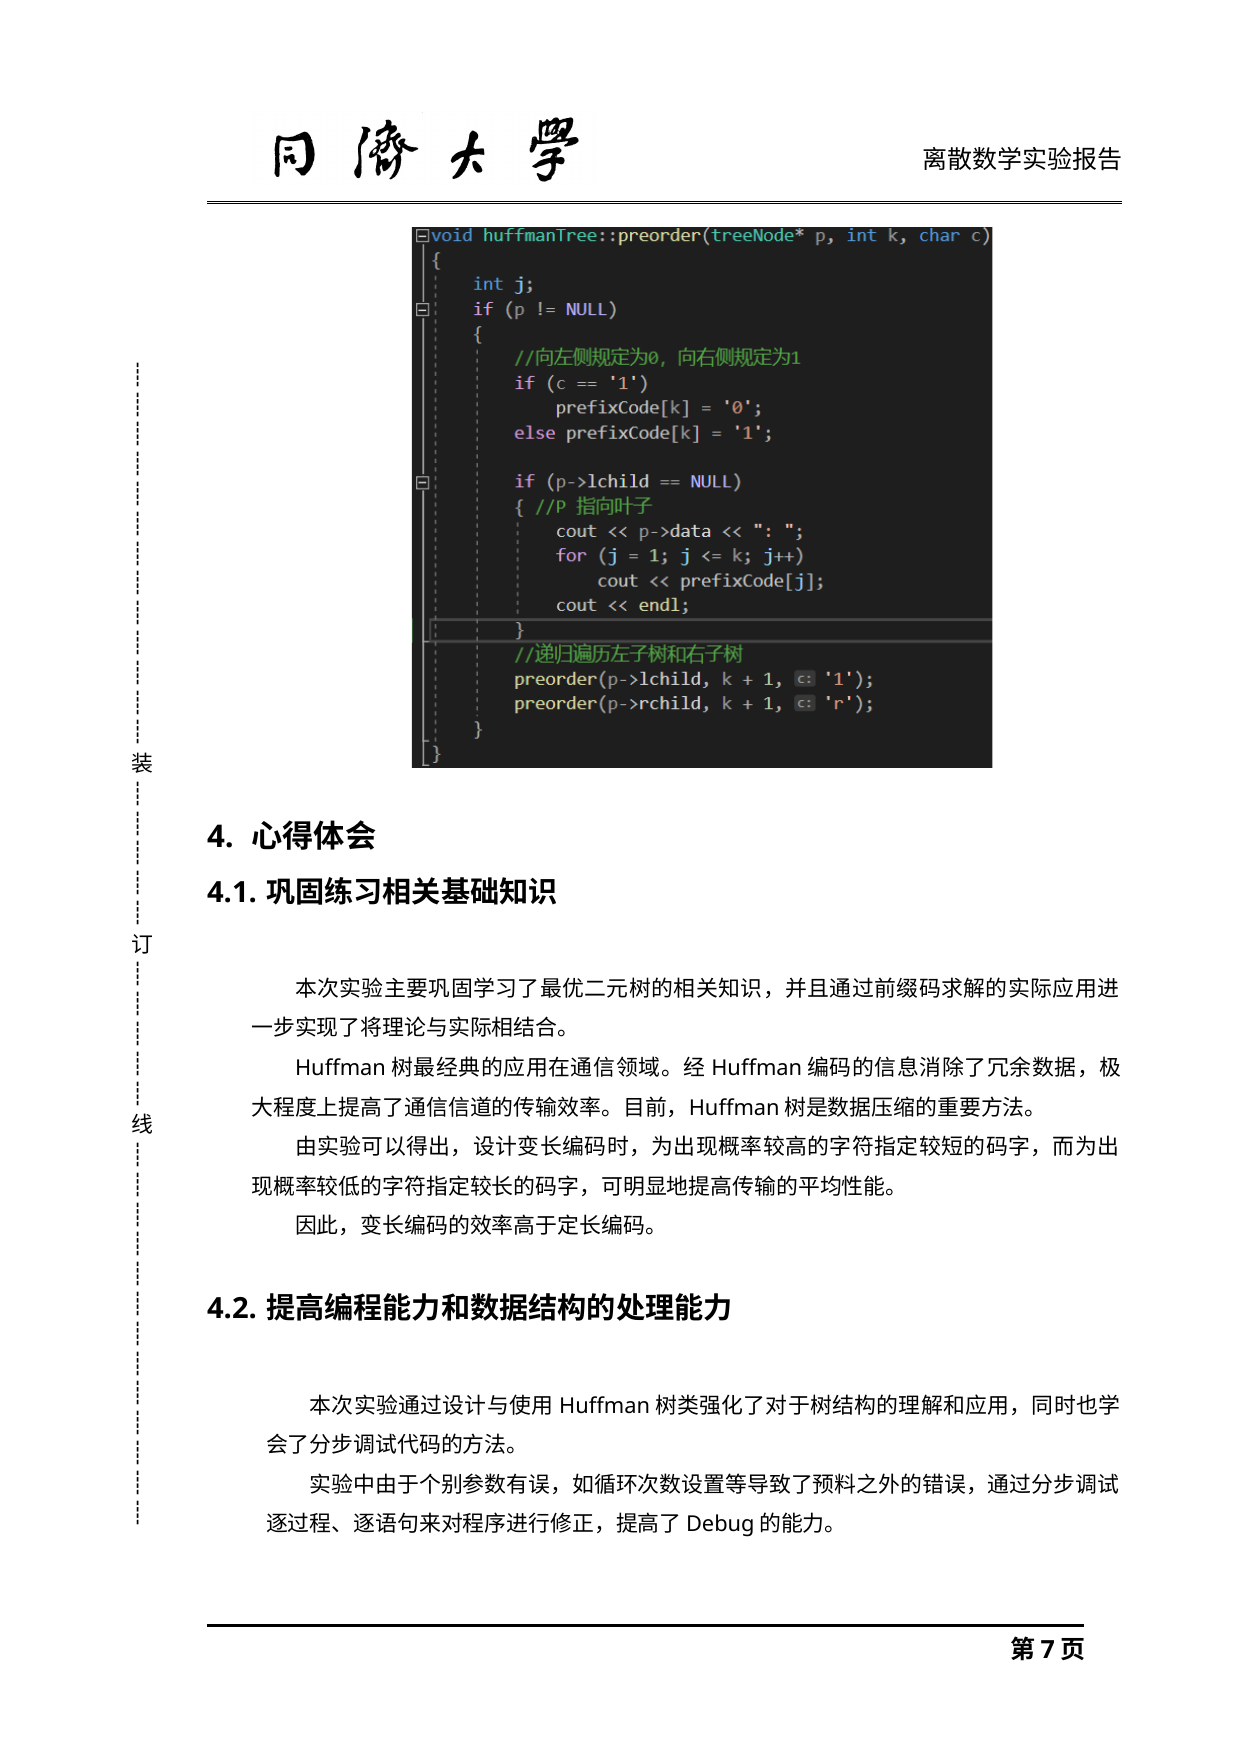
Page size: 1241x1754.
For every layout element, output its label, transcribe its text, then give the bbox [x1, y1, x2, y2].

list 因此，变长编码的效率高于定长编码。 [251, 1208, 1122, 1240]
list 由实验可以得出，设计变长编码时，为出现概率较高的字符指定较短的码字，而为出现概率较低的字符指定较长的码字，可明显地提高传输的平均性能。 [251, 1129, 1122, 1200]
list 提高编程能力和数据结构的处理能力 [207, 1285, 1122, 1327]
list 巩固练习相关基础知识 [207, 868, 1122, 911]
list 心得体会 [207, 811, 1122, 857]
picture [411, 227, 993, 768]
list 本次实验通过设计与使用Huffman树类强化了对于树结构的理解和应用，同时也学会了分步调试代码的方法。 [266, 1388, 1122, 1459]
list 实验中由于个别参数有误，如循环次数设置等导致了预料之外的错误，通过分步调试逐过程、逐语句来对程序进行修正，提高了Debug的能力。 [266, 1467, 1122, 1538]
picture [251, 109, 598, 188]
list Huffman树最经典的应用在通信领域。经Huffman编码的信息消除了冗余数据，极大程度上提高了通信信道的传输效率。目前，Huffman树是数据压缩的重要方法。 [251, 1050, 1122, 1121]
list 本次实验主要巩固学习了最优二元树的相关知识，并且通过前缀码求解的实际应用进一步实现了将理论与实际相结合。 [251, 971, 1122, 1042]
